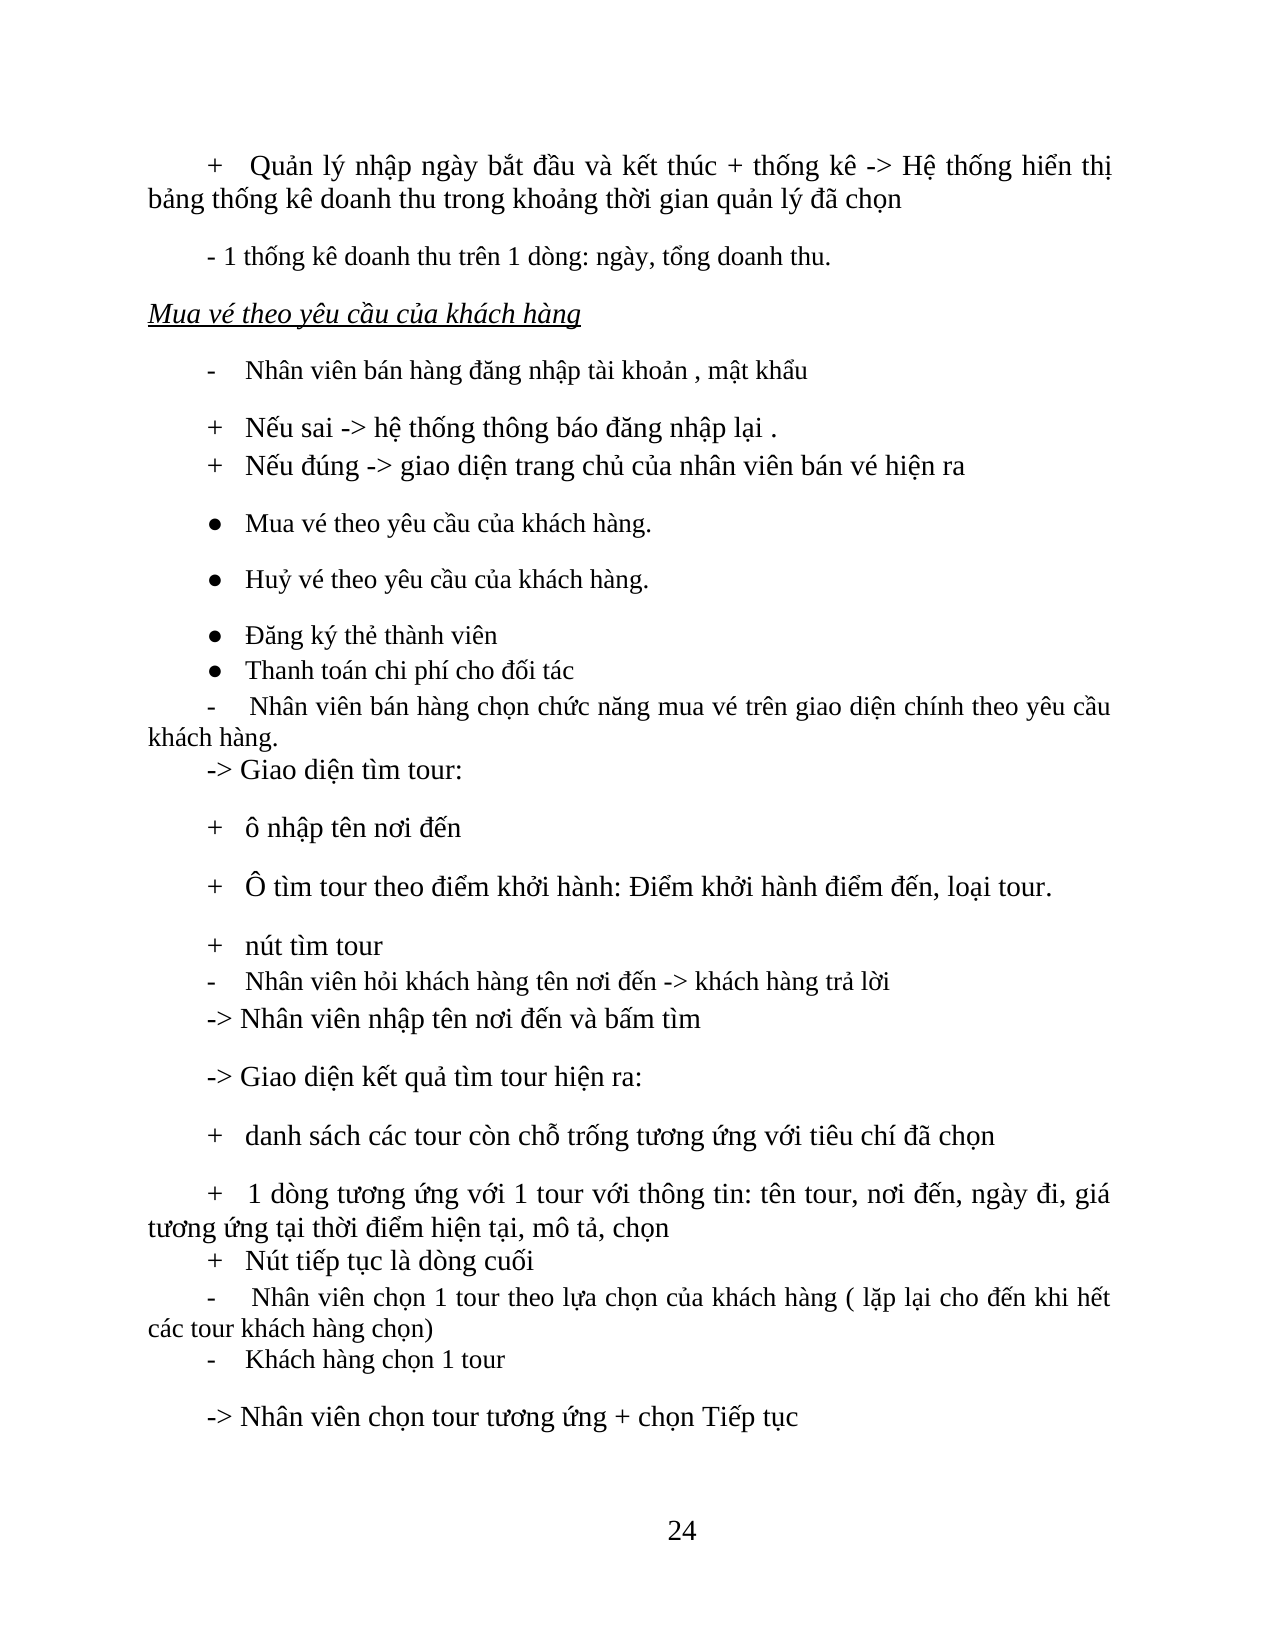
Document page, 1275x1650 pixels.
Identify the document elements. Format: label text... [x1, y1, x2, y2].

text ● Thanh toán chi phí cho đối tác [148, 654, 1157, 686]
subtitle Mua vé theo yêu cầu của khách hàng [148, 296, 1157, 329]
text - Nhân viên bán hàng đăng nhập tài khoản , mật khẩu [148, 354, 1157, 386]
text - 1 thống kê doanh thu trên 1 dòng: ngày, tổng doanh thu. [148, 240, 1157, 271]
text + Nút tiếp tục là dòng cuối [148, 1243, 1157, 1277]
text + Quản lý nhập ngày bắt đầu và kết thúc + thống kê -> Hệ thống hiển thị bảng thống kê doanh thu trong khoảng thời gian quản lý đã chọn [148, 148, 1113, 215]
text -> Nhân viên chọn tour tương ứng + chọn Tiếp tục [148, 1399, 1157, 1433]
text + danh sách các tour còn chỗ trống tương ứng với tiêu chí đã chọn [148, 1118, 1157, 1151]
text ● Mua vé theo yêu cầu của khách hàng. [148, 507, 1157, 538]
text - Nhân viên bán hàng chọn chức năng mua vé trên giao diện chính theo yêu cầu khách hàng. [148, 690, 1113, 752]
text + nút tìm tour [148, 928, 1157, 961]
text - Nhân viên hỏi khách hàng tên nơi đến -> khách hàng trả lời [148, 965, 1157, 997]
text + 1 dòng tương ứng với 1 tour với thông tin: tên tour, nơi đến, ngày đi, giá tương ứng tại thời điểm hiện tại, mô tả, chọn [148, 1176, 1113, 1243]
text -> Giao diện kết quả tìm tour hiện ra: [148, 1059, 1157, 1093]
text - Nhân viên chọn 1 tour theo lựa chọn của khách hàng ( lặp lại cho đến khi hết các tour khách hàng chọn) [148, 1281, 1113, 1343]
text + Nếu sai -> hệ thống thông báo đăng nhập lại . [148, 411, 1157, 444]
text ● Đăng ký thẻ thành viên [148, 619, 1157, 650]
text + Nếu đúng -> giao diện trang chủ của nhân viên bán vé hiện ra [148, 448, 1157, 482]
text ● Huỷ vé theo yêu cầu của khách hàng. [148, 563, 1157, 594]
text -> Giao diện tìm tour: [148, 752, 1157, 786]
text - Khách hàng chọn 1 tour [148, 1343, 1157, 1374]
text + Ô tìm tour theo điểm khởi hành: Điểm khởi hành điểm đến, loại tour. [148, 869, 1157, 903]
text -> Nhân viên nhập tên nơi đến và bấm tìm [148, 1001, 1157, 1034]
text + ô nhập tên nơi đến [148, 811, 1157, 844]
